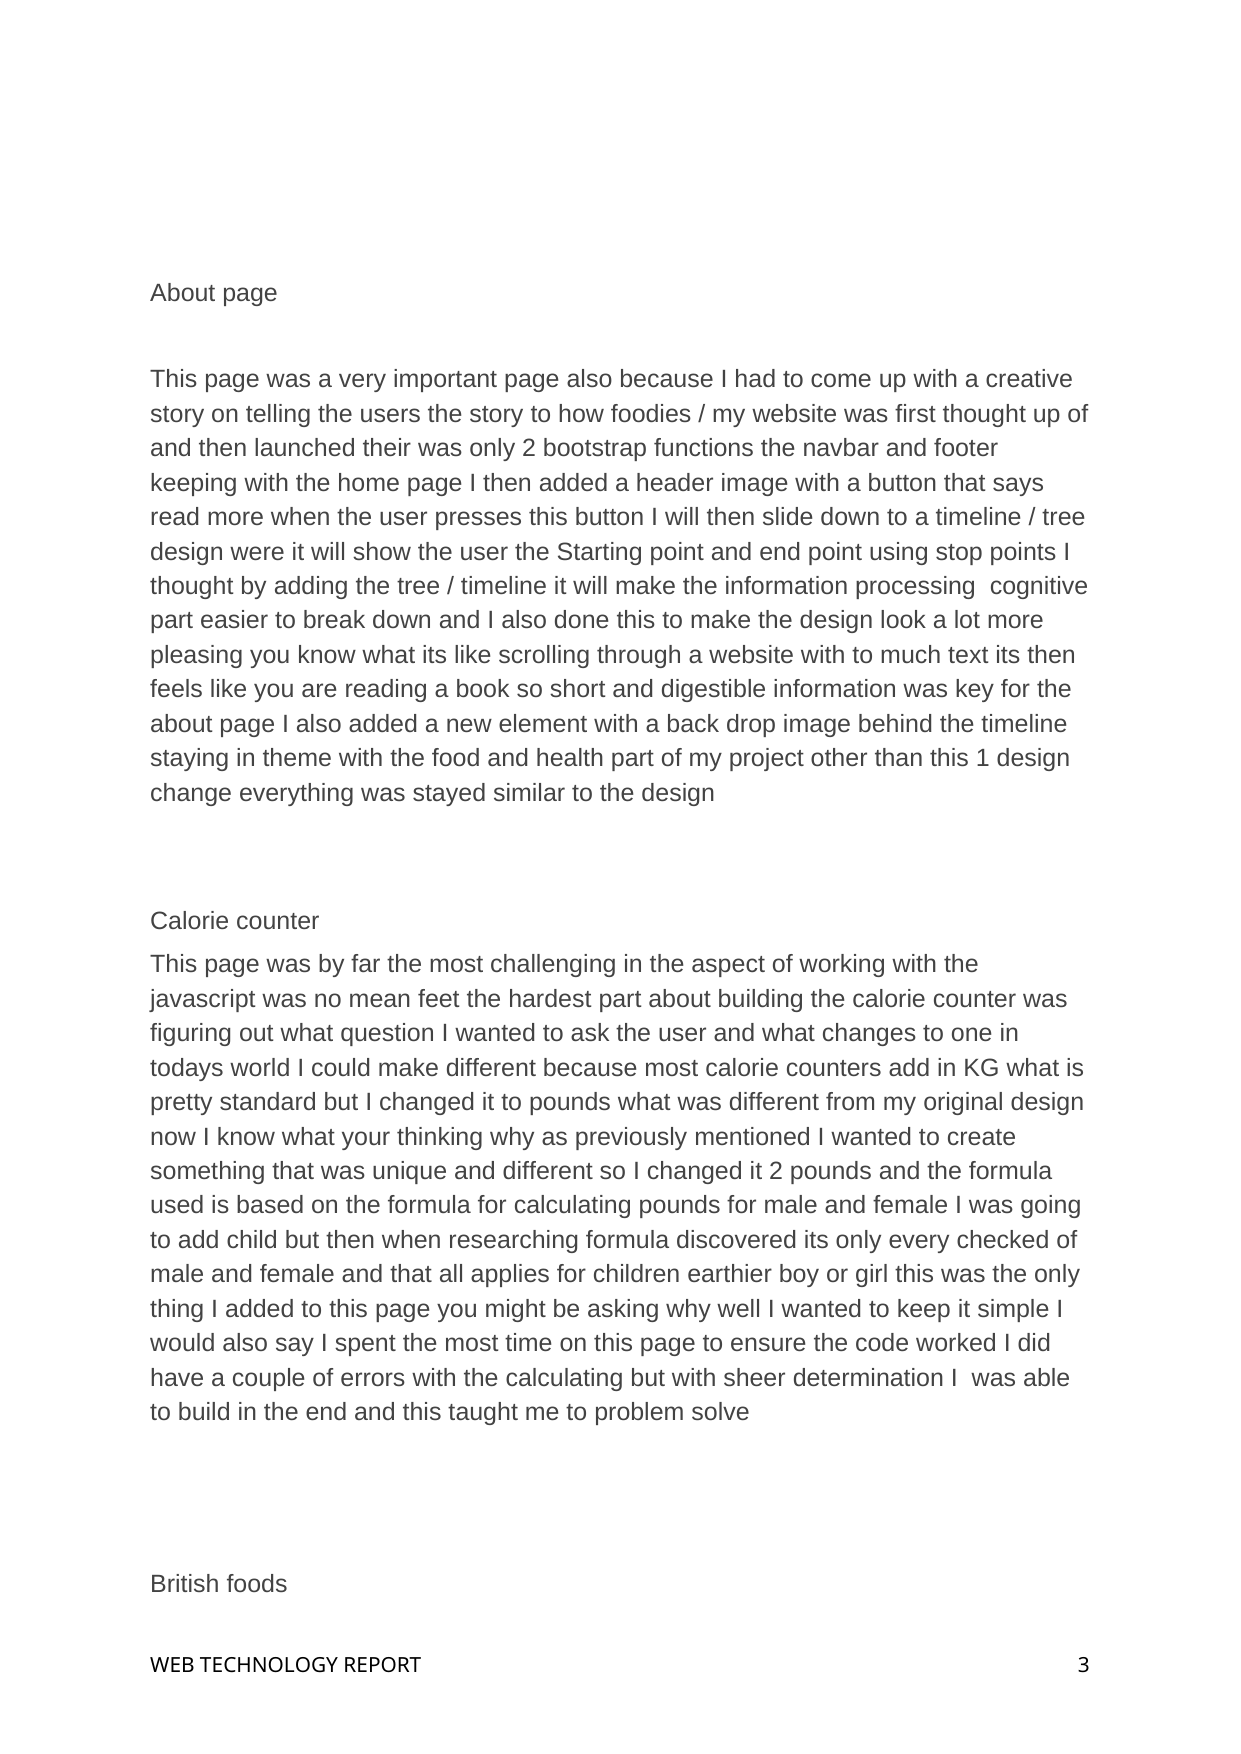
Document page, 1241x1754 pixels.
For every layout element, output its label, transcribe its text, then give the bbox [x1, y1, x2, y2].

text This page was a very important page also because I had to come up with a creative story on telling the users the story to how foodies / my website was first thought up of and then launched their was only 2 bootstrap functions the navbar and footer keeping with the home page I then added a header image with a button that says read more when the user presses this button I will then slide down to a timeline / tree design were it will show the user the Starting point and end point using stop points I thought by adding the tree / timeline it will make the information processing cognitive part easier to break down and I also done this to make the design look a lot more pleasing you know what its like scrolling through a website with to much text its then feels like you are reading a book so short and digestible information was key for the about page I also added a new element with a back drop image behind the timeline staying in theme with the food and health part of my project other than this 1 design change everything was stayed similar to the design [150, 364, 1090, 807]
text Calorie counter [150, 906, 1090, 935]
text About page [150, 278, 1090, 307]
text This page was by far the most challenging in the aspect of working with the javascript was no mean feet the hardest part about building the calorie counter was figuring out what question I wanted to ask the user and what changes to one in todays world I could make different because most calorie counters add in KG what is pretty standard but I changed it to pounds what was different from my original design now I know what your thinking why as previously mentioned I wanted to create something that was unique and different so I changed it 2 pounds and the formula used is based on the formula for calculating pounds for male and female I was going to add child but then when researching formula discovered its only every checked of male and female and that all applies for children earthier boy or girl this was the only thing I added to this page you might be asking why well I wanted to keep it simple I would also say I spent the most time on this page to ensure the code worked I did have a couple of errors with the calculating but with sheer determination I was able to build in the end and this taught me to problem solve [150, 949, 1090, 1426]
text British foods [150, 1568, 1090, 1597]
